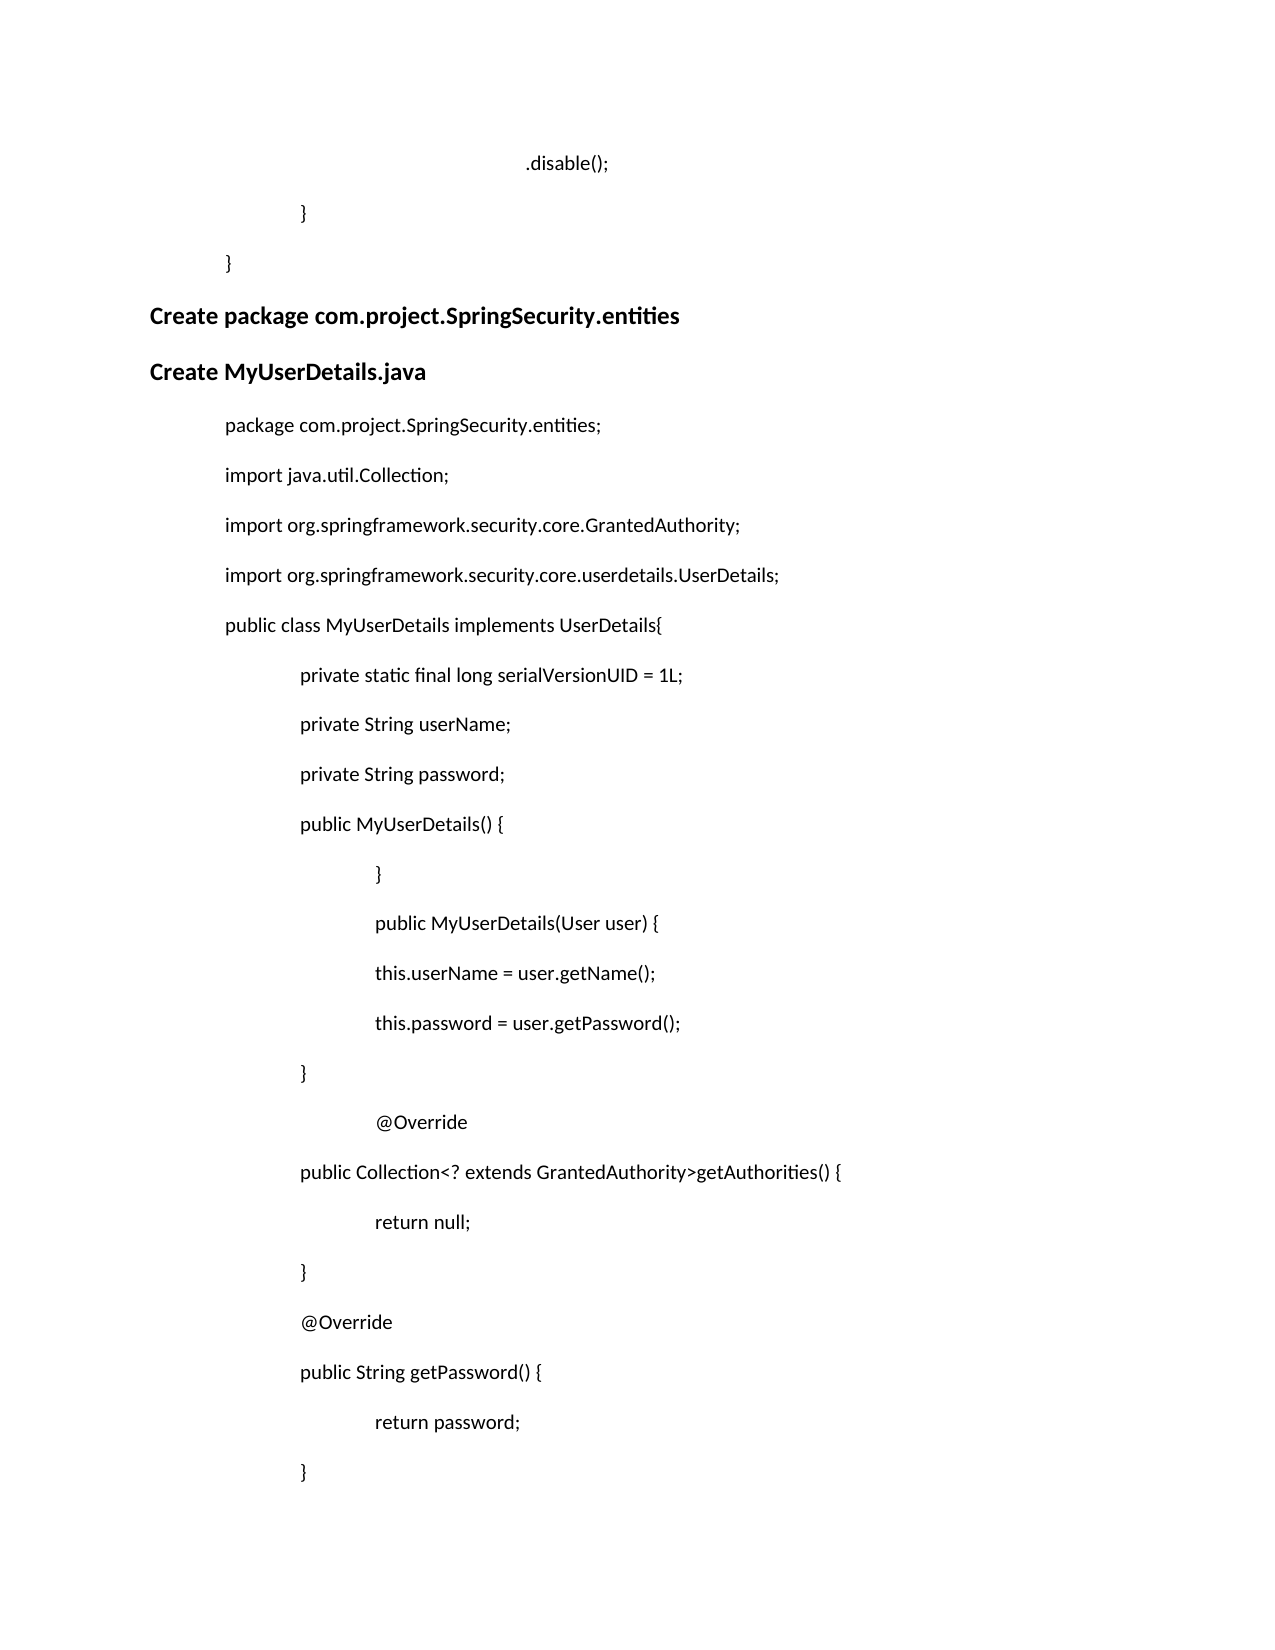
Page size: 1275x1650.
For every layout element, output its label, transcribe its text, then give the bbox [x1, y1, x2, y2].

text } [375, 861, 1106, 886]
text import org.springframework.security.core.GrantedAuthority; import org.springframework.security.core.userdetails.UserDetails; public class MyUserDetails implements UserDetails{ [225, 512, 796, 637]
subtitle Create package com.project.SpringSecurity.entities Create MyUserDetails.java [150, 300, 684, 387]
text private static final long serialVersionUID = 1L; private String userName; [300, 662, 684, 737]
text } [300, 1459, 1106, 1485]
text @Override [375, 1109, 1106, 1135]
text .disable(); [194, 150, 939, 175]
text return password; [375, 1409, 1106, 1435]
text private String password; public MyUserDetails() { [300, 761, 507, 837]
text public MyUserDetails(User user) { this.userName = user.getName(); this.password = user.getPassword(); [375, 910, 682, 1035]
text package com.project.SpringSecurity.entities; import java.util.Collection; [225, 412, 603, 488]
text public String getPassword() { [300, 1359, 1106, 1385]
text } [300, 1259, 1106, 1285]
text @Override [300, 1309, 1106, 1335]
text } [225, 250, 1106, 276]
text public Collection<? extends GrantedAuthority>getAuthorities() { return null; [300, 1159, 842, 1235]
text } [300, 1059, 1106, 1085]
text } [300, 200, 1106, 225]
